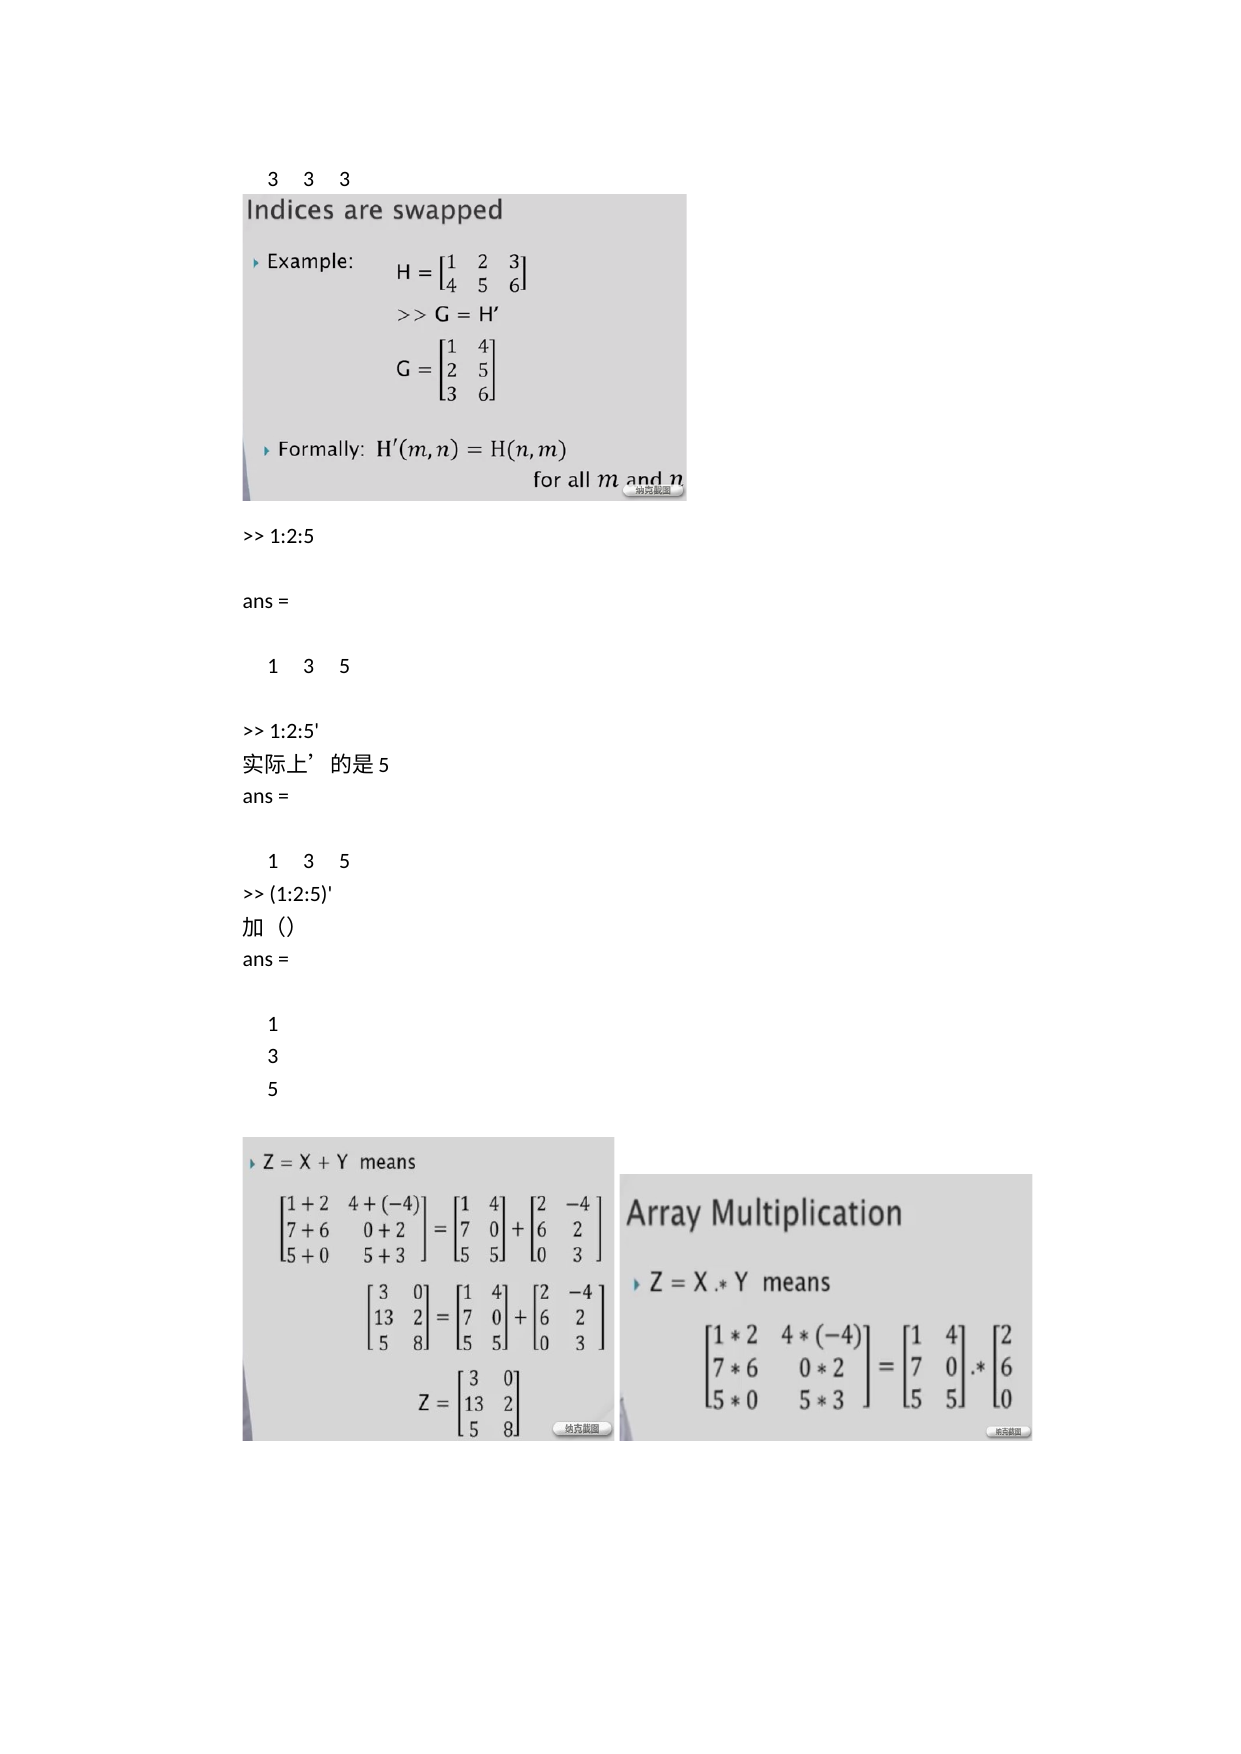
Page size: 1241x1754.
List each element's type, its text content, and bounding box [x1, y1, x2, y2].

text 3 [242, 1039, 1053, 1072]
text ans = [242, 779, 1053, 812]
text >> 1:2:5 [242, 519, 1053, 552]
text ans = [242, 942, 1053, 974]
picture [619, 1174, 1033, 1441]
text 加（） [242, 909, 1053, 942]
text >> (1:2:5)' [242, 877, 1053, 909]
text 1 3 5 [242, 649, 1053, 682]
text 1 3 5 [242, 844, 1053, 877]
text 实际上’的是5 [242, 747, 1053, 779]
text 1 [242, 1007, 1053, 1039]
picture [242, 1137, 615, 1441]
picture [242, 194, 687, 501]
text ans = [242, 584, 1053, 617]
text 5 [242, 1072, 1053, 1104]
text 3 3 3 [242, 162, 1053, 194]
text >> 1:2:5' [242, 714, 1053, 747]
